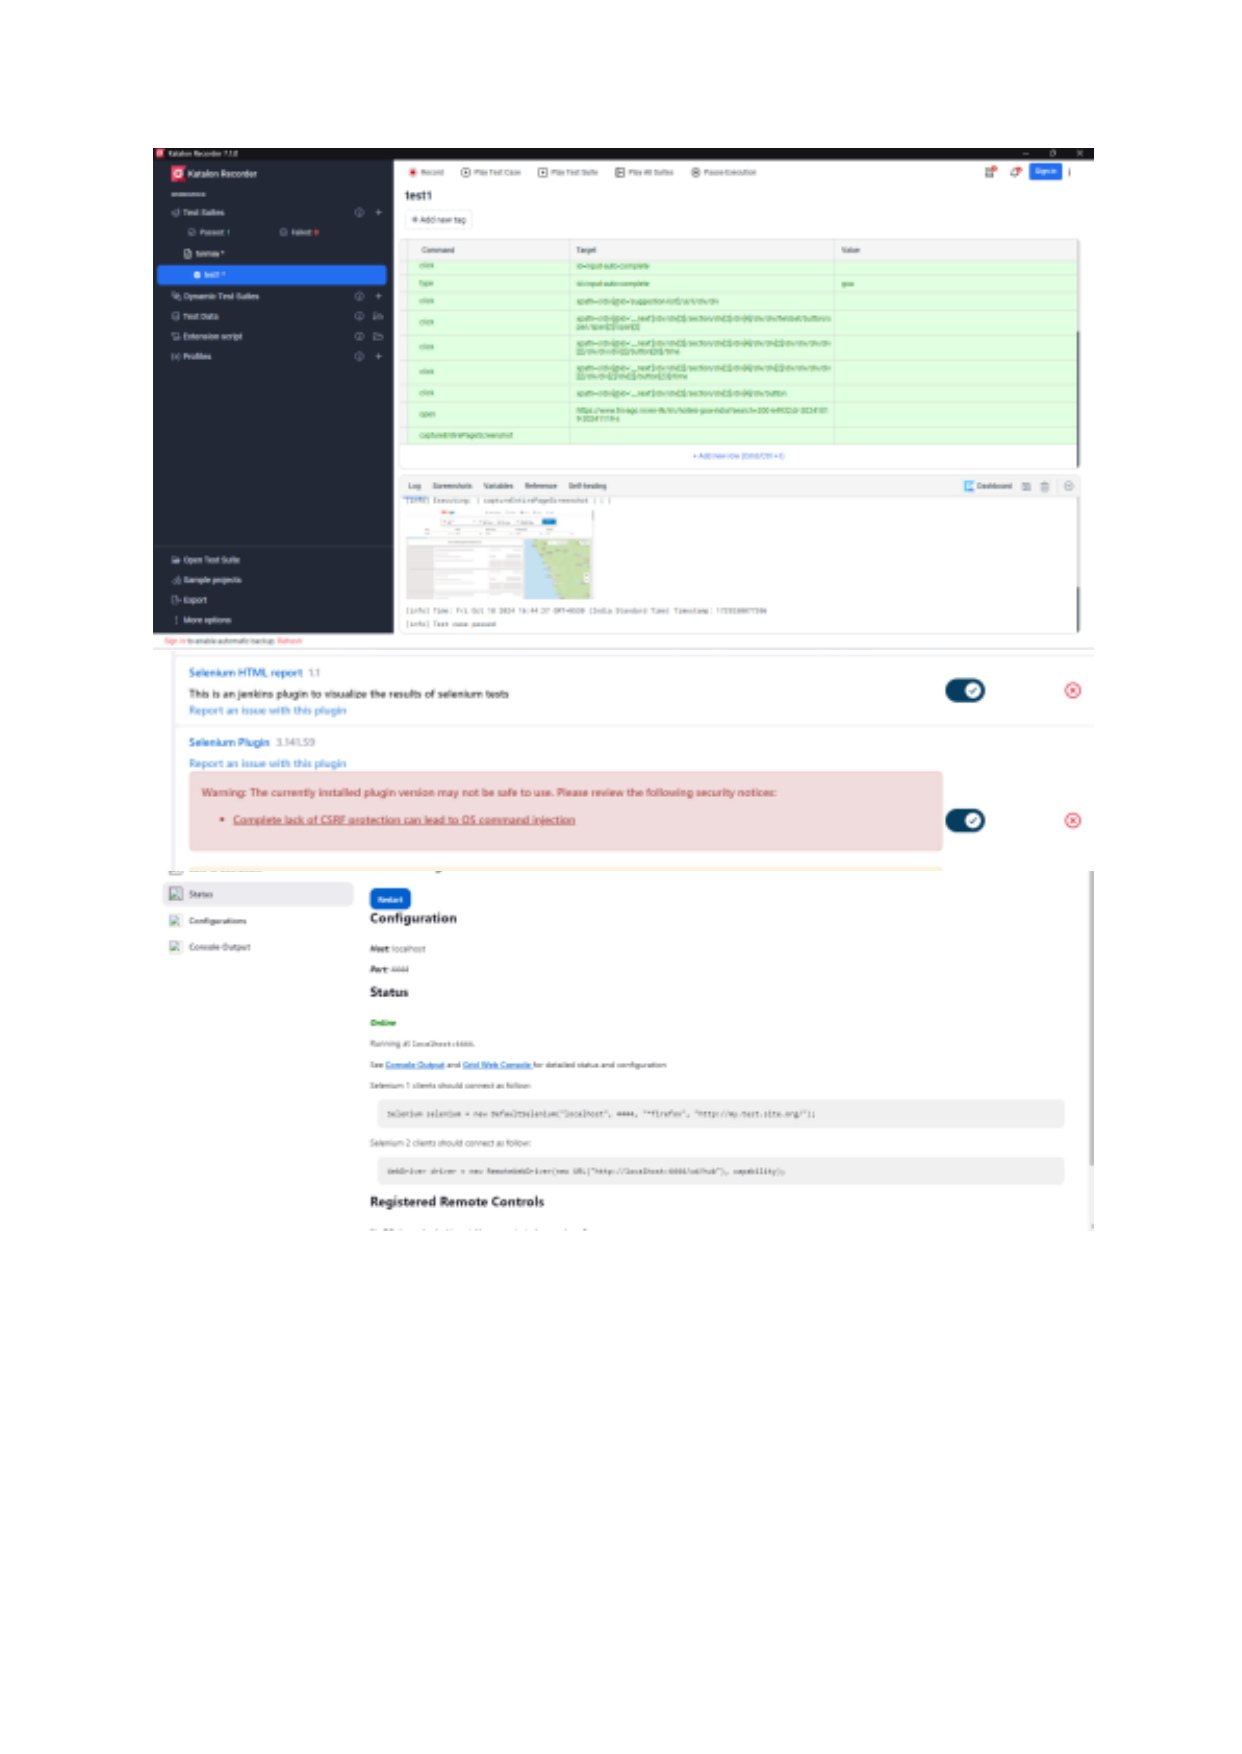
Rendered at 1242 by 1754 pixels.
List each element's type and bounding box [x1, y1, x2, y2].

picture [153, 148, 1094, 650]
picture [153, 651, 1094, 1231]
